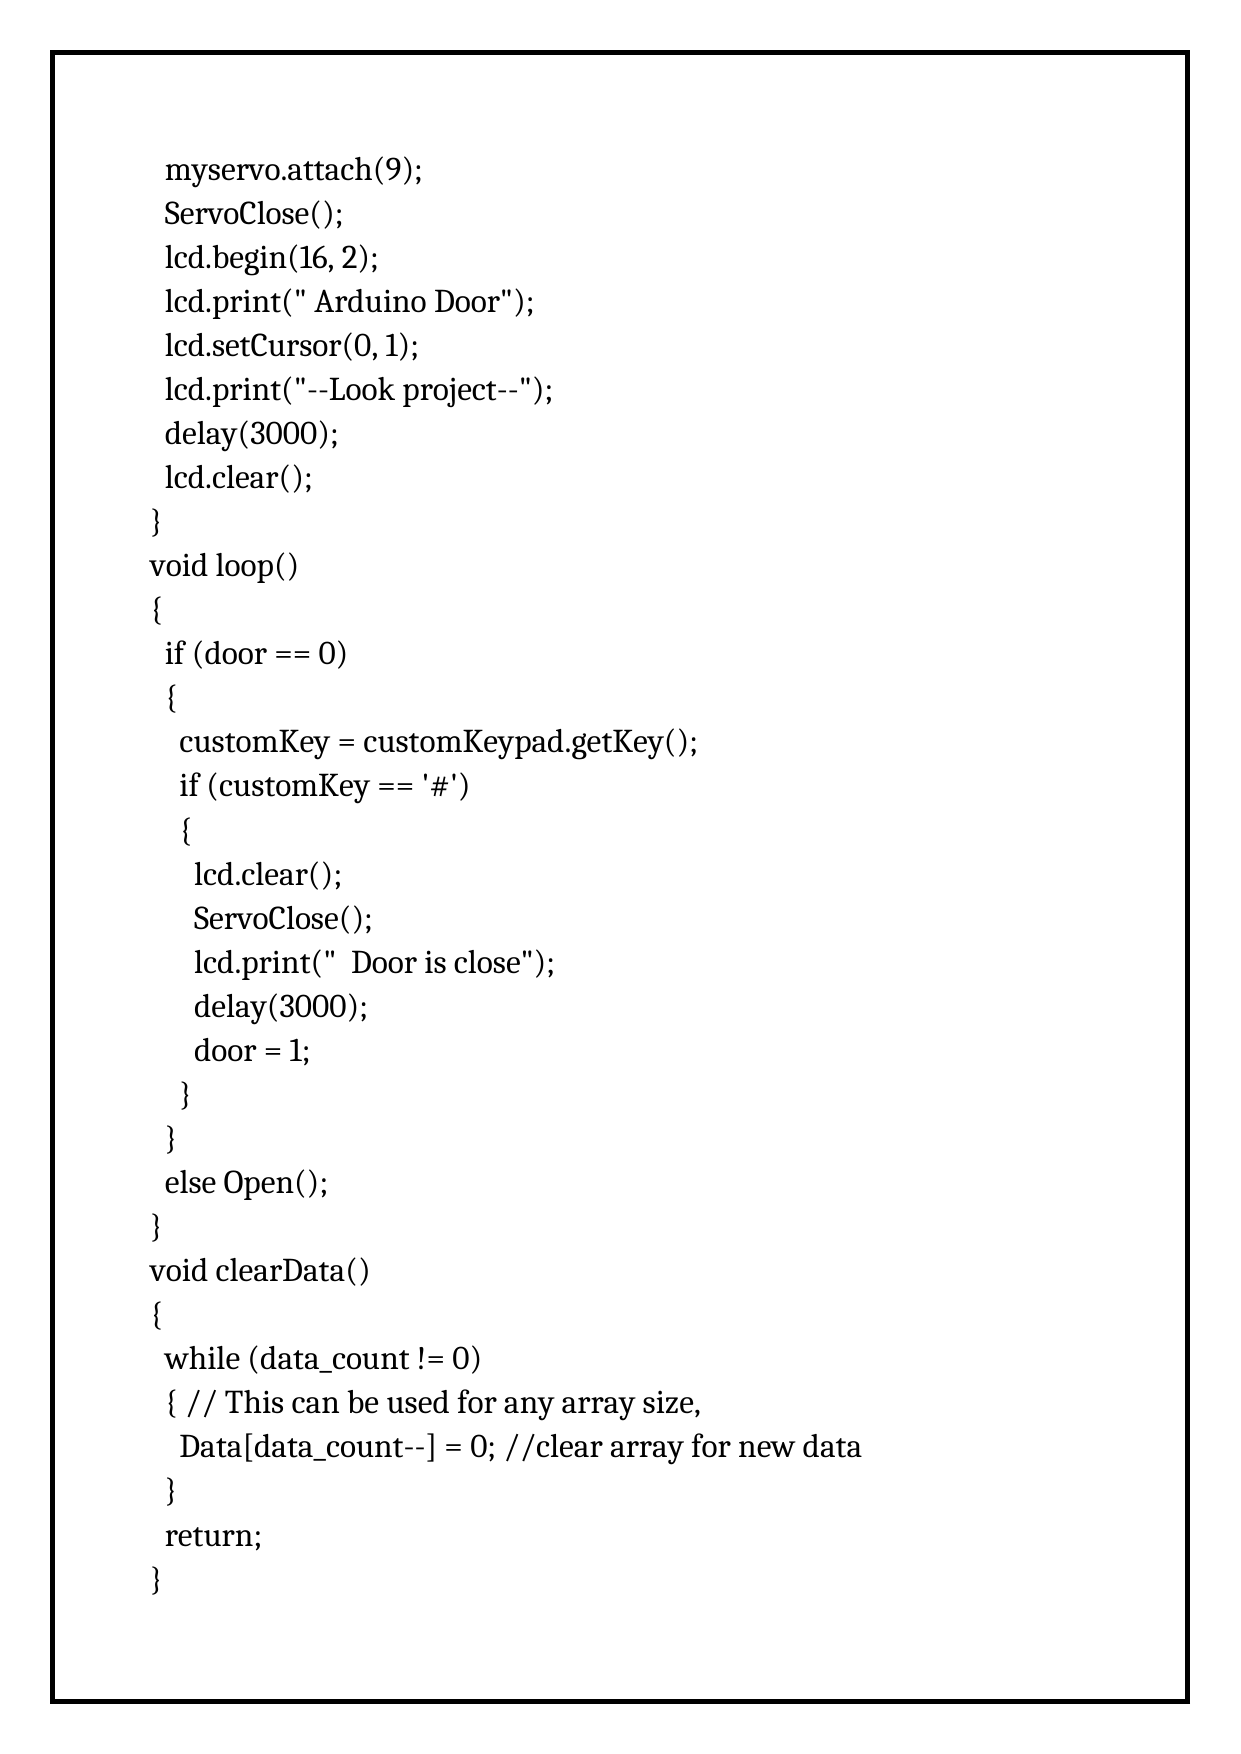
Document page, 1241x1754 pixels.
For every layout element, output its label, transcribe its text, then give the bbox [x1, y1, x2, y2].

text } [150, 1075, 1090, 1114]
text { [150, 591, 1090, 629]
text if (door == 0) [150, 635, 1090, 673]
text lcd.print("--Look project--"); [150, 370, 1090, 409]
text lcd.print(" Door is close"); [150, 943, 1090, 981]
text } [150, 1119, 1090, 1158]
text lcd.print(" Arduino Door"); [150, 282, 1090, 321]
text else Open(); [150, 1163, 1090, 1202]
text if (customKey == '#') [150, 767, 1090, 805]
text delay(3000); [150, 414, 1090, 453]
text lcd.clear(); [150, 458, 1090, 497]
text } [150, 1472, 1090, 1510]
text ServoClose(); [150, 899, 1090, 937]
text delay(3000); [150, 987, 1090, 1026]
text } [150, 1207, 1090, 1246]
text Data[data_count--] = 0; //clear array for new data [150, 1428, 1090, 1466]
text customKey = customKeypad.getKey(); [150, 723, 1090, 761]
text { // This can be used for any array size, [150, 1384, 1090, 1422]
text { [150, 1296, 1090, 1334]
text void loop() [150, 547, 1090, 585]
text } [150, 502, 1090, 541]
text } [150, 1560, 1090, 1598]
text return; [150, 1516, 1090, 1554]
text ServoClose(); [150, 194, 1090, 232]
text { [150, 811, 1090, 849]
text { [150, 679, 1090, 717]
text lcd.begin(16, 2); [150, 238, 1090, 276]
text lcd.setCursor(0, 1); [150, 326, 1090, 364]
text myservo.attach(9); [150, 150, 1090, 188]
text void clearData() [150, 1252, 1090, 1290]
text while (data_count != 0) [150, 1340, 1090, 1378]
text door = 1; [150, 1031, 1090, 1069]
text lcd.clear(); [150, 855, 1090, 893]
